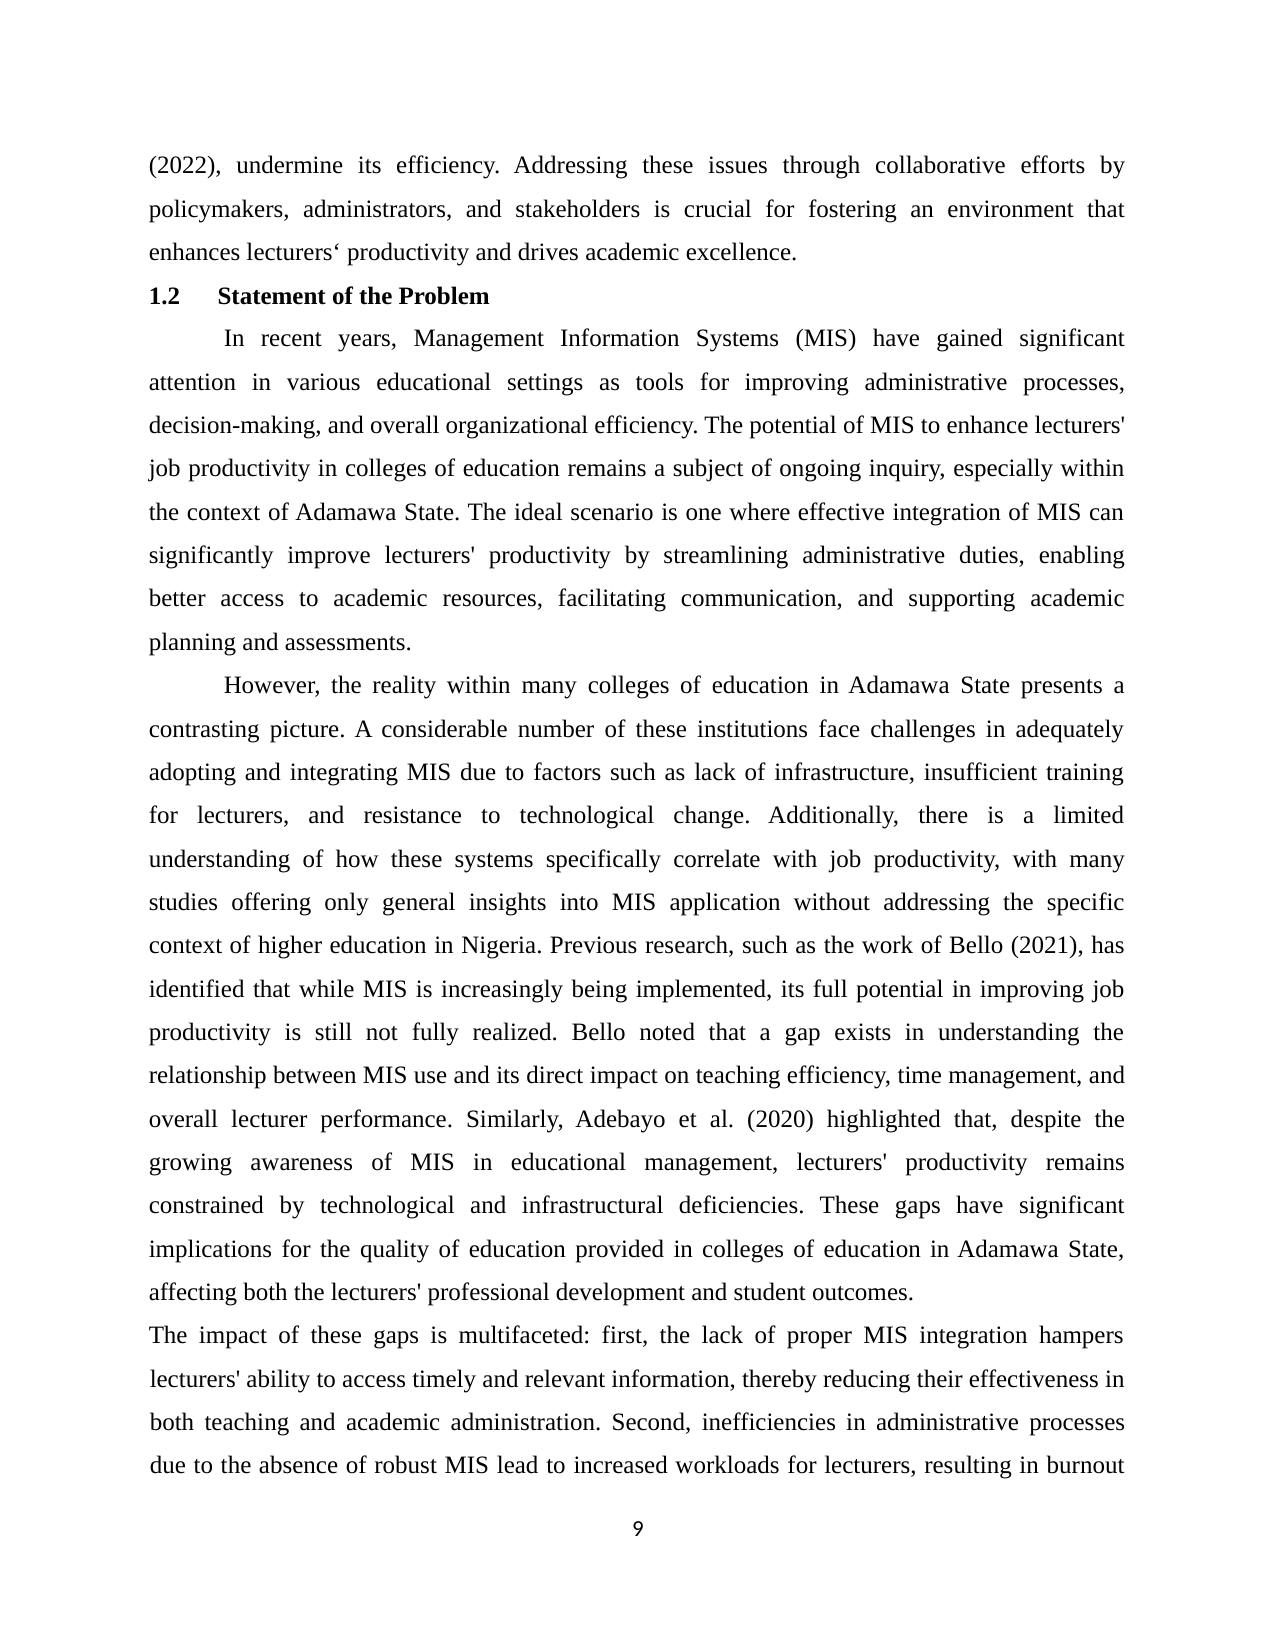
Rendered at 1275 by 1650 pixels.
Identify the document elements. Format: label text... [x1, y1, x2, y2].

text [148, 1321, 1126, 1479]
subtitle 1.2 Statement of the Problem [148, 281, 1125, 309]
text However, the reality within many colleges of education in Adamawa State presents a contrasting picture. A considerable number of these institutions face challenges in adequately adopting and integrating MIS due to factors such as lack of infrastructure, insufficient training for lecturers, and resistance to technological change. Additionally, there is a limited understanding of how these systems specifically correlate with job productivity, with many studies offering only general insights into MIS application without addressing the specific context of higher education in Nigeria. Previous research, such as the work of Bello (2021), has identified that while MIS is increasingly being implemented, its full potential in improving job productivity is still not fully realized. Bello noted that a gap exists in understanding the relationship between MIS use and its direct impact on teaching efficiency, time management, and overall lecturer performance. Similarly, Adebayo et al. (2020) highlighted that, despite the growing awareness of MIS in educational management, lecturers' productivity remains constrained by technological and infrastructural deficiencies. These gaps have significant implications for the quality of education provided in colleges of education in Adamawa State, affecting both the lecturers' professional development and student outcomes. [148, 670, 1126, 1306]
text In recent years, Management Information Systems (MIS) have gained significant attention in various educational settings as tools for improving administrative processes, decision-making, and overall organizational efficiency. The potential of MIS to enhance lecturers' job productivity in colleges of education remains a subject of ongoing inquiry, especially within the context of Adamawa State. The ideal scenario is one where effective integration of MIS can significantly improve lecturers' productivity by streamlining administrative duties, enabling better access to academic resources, facilitating communication, and supporting academic planning and assessments. [148, 323, 1126, 655]
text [148, 151, 1126, 266]
